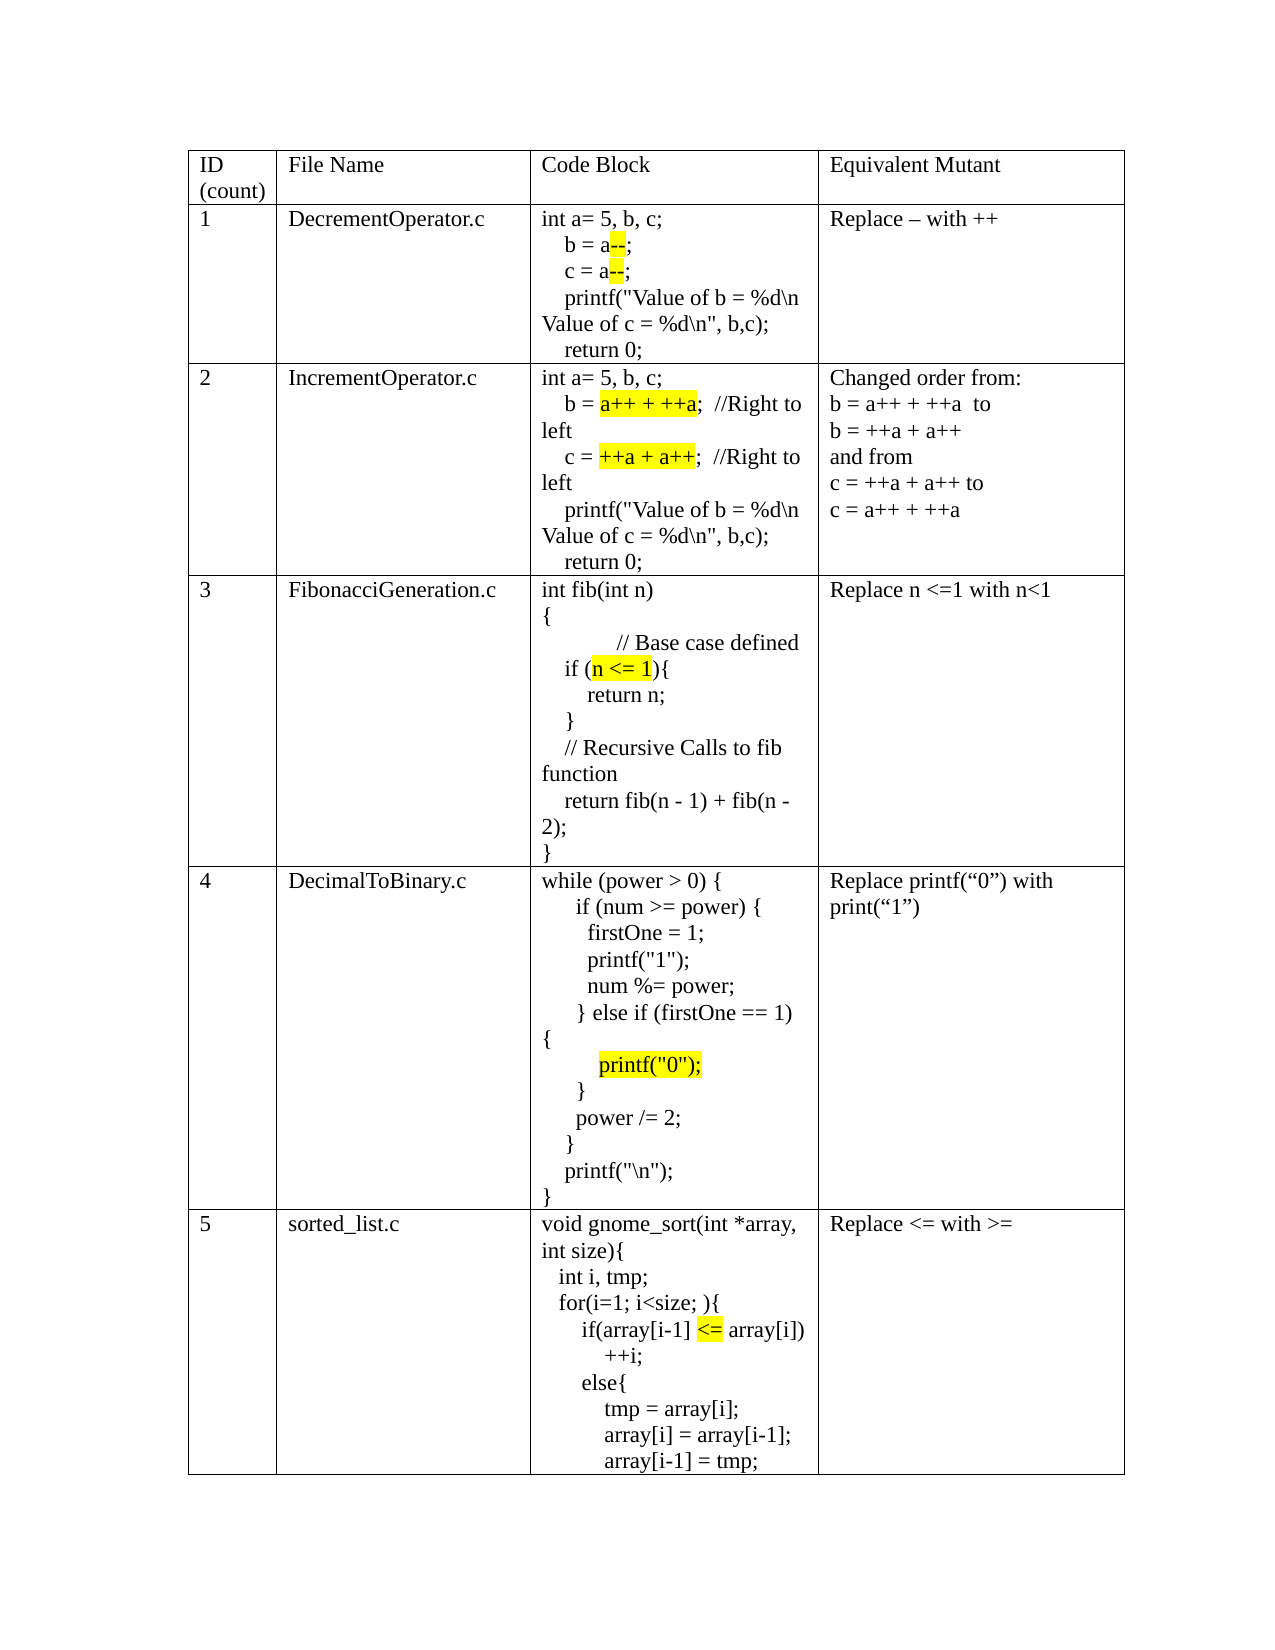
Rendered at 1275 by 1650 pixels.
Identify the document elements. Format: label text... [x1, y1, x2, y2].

table_cell 4 [189, 867, 276, 1209]
table_cell sorted_list.c [277, 1210, 530, 1474]
table_header File Name [277, 151, 530, 204]
table_cell 2 [189, 364, 276, 575]
table_cell 3 [189, 576, 276, 866]
table_cell DecrementOperator.c [277, 205, 530, 363]
table_cell int a= 5, b, c; b = a++ + ++a; //Right to left c = ++a + a++; //Right to left printf("Value of b = %d\n Value of c = %d\n", b,c); return 0; [531, 364, 818, 575]
table_cell 1 [189, 205, 276, 363]
table_cell Changed order from: b = a++ + ++a to b = ++a + a++ and from c = ++a + a++ to c = a++ + ++a [819, 364, 1124, 575]
table_header Code Block [531, 151, 818, 204]
table_cell int fib(int n) { // Base case defined if (n <= 1){ return n; } // Recursive Calls to fib function return fib(n - 1) + fib(n - 2); } [531, 576, 818, 866]
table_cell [531, 1210, 818, 1474]
table_header Equivalent Mutant [819, 151, 1124, 204]
table_cell while (power > 0) { if (num >= power) { firstOne = 1; printf("1"); num %= power; } else if (firstOne == 1) { printf("0"); } power /= 2; } printf("\n"); } [531, 867, 818, 1209]
table_cell FibonacciGeneration.c [277, 576, 530, 866]
table_cell Replace – with ++ [819, 205, 1124, 363]
table_cell int a= 5, b, c; b = a--; c = a--; printf("Value of b = %d\n Value of c = %d\n", b,c); return 0; [531, 205, 818, 363]
table_cell Replace printf(“0”) with print(“1”) [819, 867, 1124, 1209]
table_header ID (count) [189, 151, 276, 204]
table_cell Replace n <=1 with n<1 [819, 576, 1124, 866]
table_cell Replace <= with >= [819, 1210, 1124, 1474]
table_cell IncrementOperator.c [277, 364, 530, 575]
table_cell DecimalToBinary.c [277, 867, 530, 1209]
table_cell 5 [189, 1210, 276, 1474]
